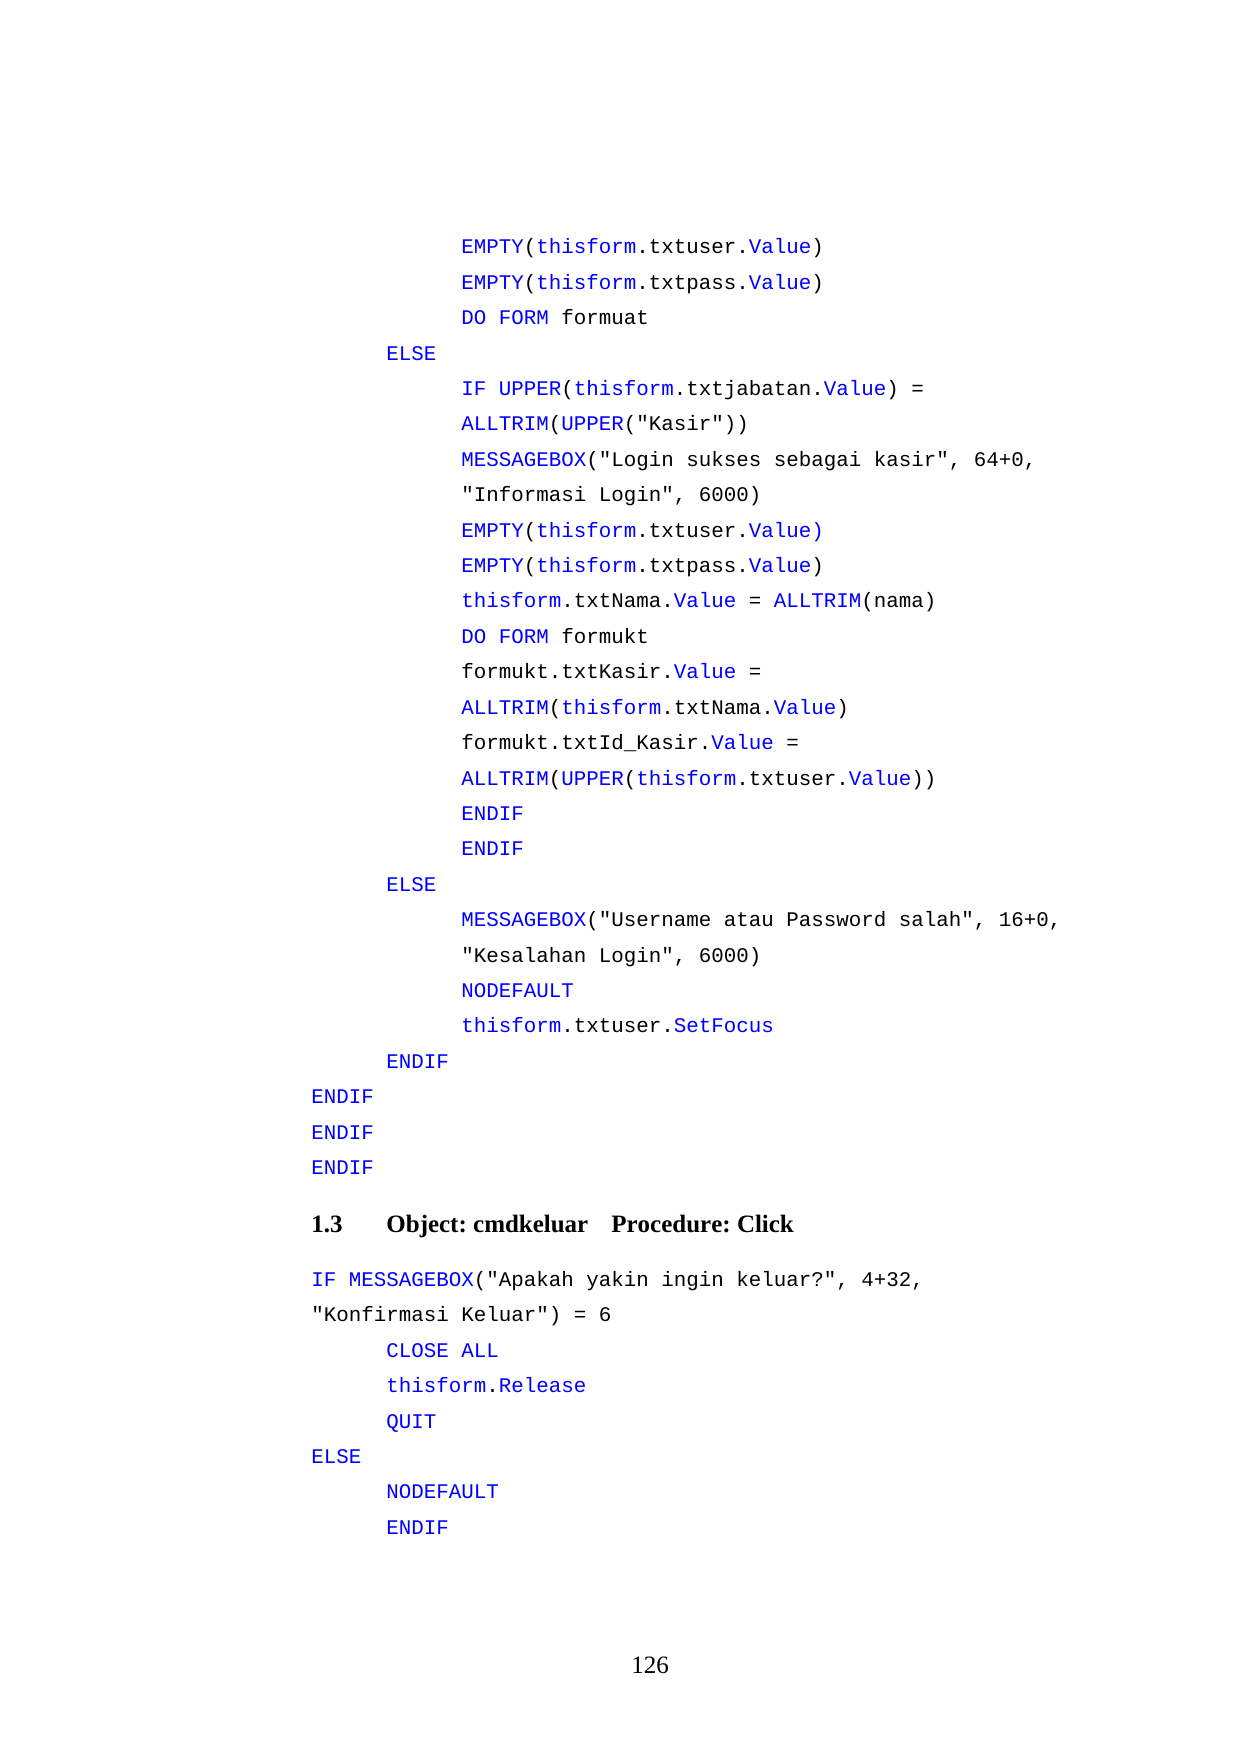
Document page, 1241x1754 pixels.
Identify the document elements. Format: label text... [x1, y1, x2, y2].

text MESSAGEBOX("Login sukses sebagai kasir", 64+0, "Informasi Login", 6000) [461, 449, 1063, 508]
text NODEFAULT [236, 980, 1063, 1004]
text ELSE [236, 874, 1063, 897]
text ENDIF [236, 1157, 1063, 1181]
list ENDIF [386, 1517, 1063, 1541]
text IF UPPER(thisform.txtjabatan.Value) = ALLTRIM(UPPER("Kasir")) [461, 378, 1063, 437]
text QUIT [311, 1411, 1063, 1434]
text EMPTY(thisform.txtpass.Value) [236, 555, 1063, 579]
text EMPTY(thisform.txtpass.Value) [236, 272, 1063, 295]
text EMPTY(thisform.txtuser.Value) [236, 519, 1063, 543]
text formukt.txtKasir.Value = ALLTRIM(thisform.txtNama.Value) [461, 661, 1063, 720]
text MESSAGEBOX("Username atau Password salah", 16+0, "Kesalahan Login", 6000) [461, 909, 1063, 968]
text thisform.txtuser.SetFocus [236, 1015, 1063, 1039]
text IF MESSAGEBOX("Apakah yakin ingin keluar?", 4+32, "Konfirmasi Keluar") = 6 [311, 1269, 1063, 1328]
text DO FORM formukt [236, 626, 1063, 649]
text ELSE [311, 1446, 1063, 1470]
text formukt.txtId_Kasir.Value = ALLTRIM(UPPER(thisform.txtuser.Value)) [461, 732, 1063, 791]
text ENDIF [236, 1122, 1063, 1145]
text thisform.txtNama.Value = ALLTRIM(nama) [386, 590, 1063, 614]
text thisform.Release [311, 1375, 1063, 1399]
text NODEFAULT [311, 1481, 1063, 1505]
text ELSE [236, 342, 1063, 366]
text ENDIF [236, 1086, 1063, 1110]
text CLOSE ALL [311, 1340, 1063, 1363]
text ENDIF [236, 1051, 1063, 1074]
text ENDIF [236, 838, 1063, 862]
text EMPTY(thisform.txtuser.Value) [236, 236, 1063, 260]
list 1.3 Object: cmdkeluar Procedure: Click [311, 1209, 1063, 1238]
text DO FORM formuat [236, 307, 1063, 331]
text ENDIF [236, 803, 1063, 827]
